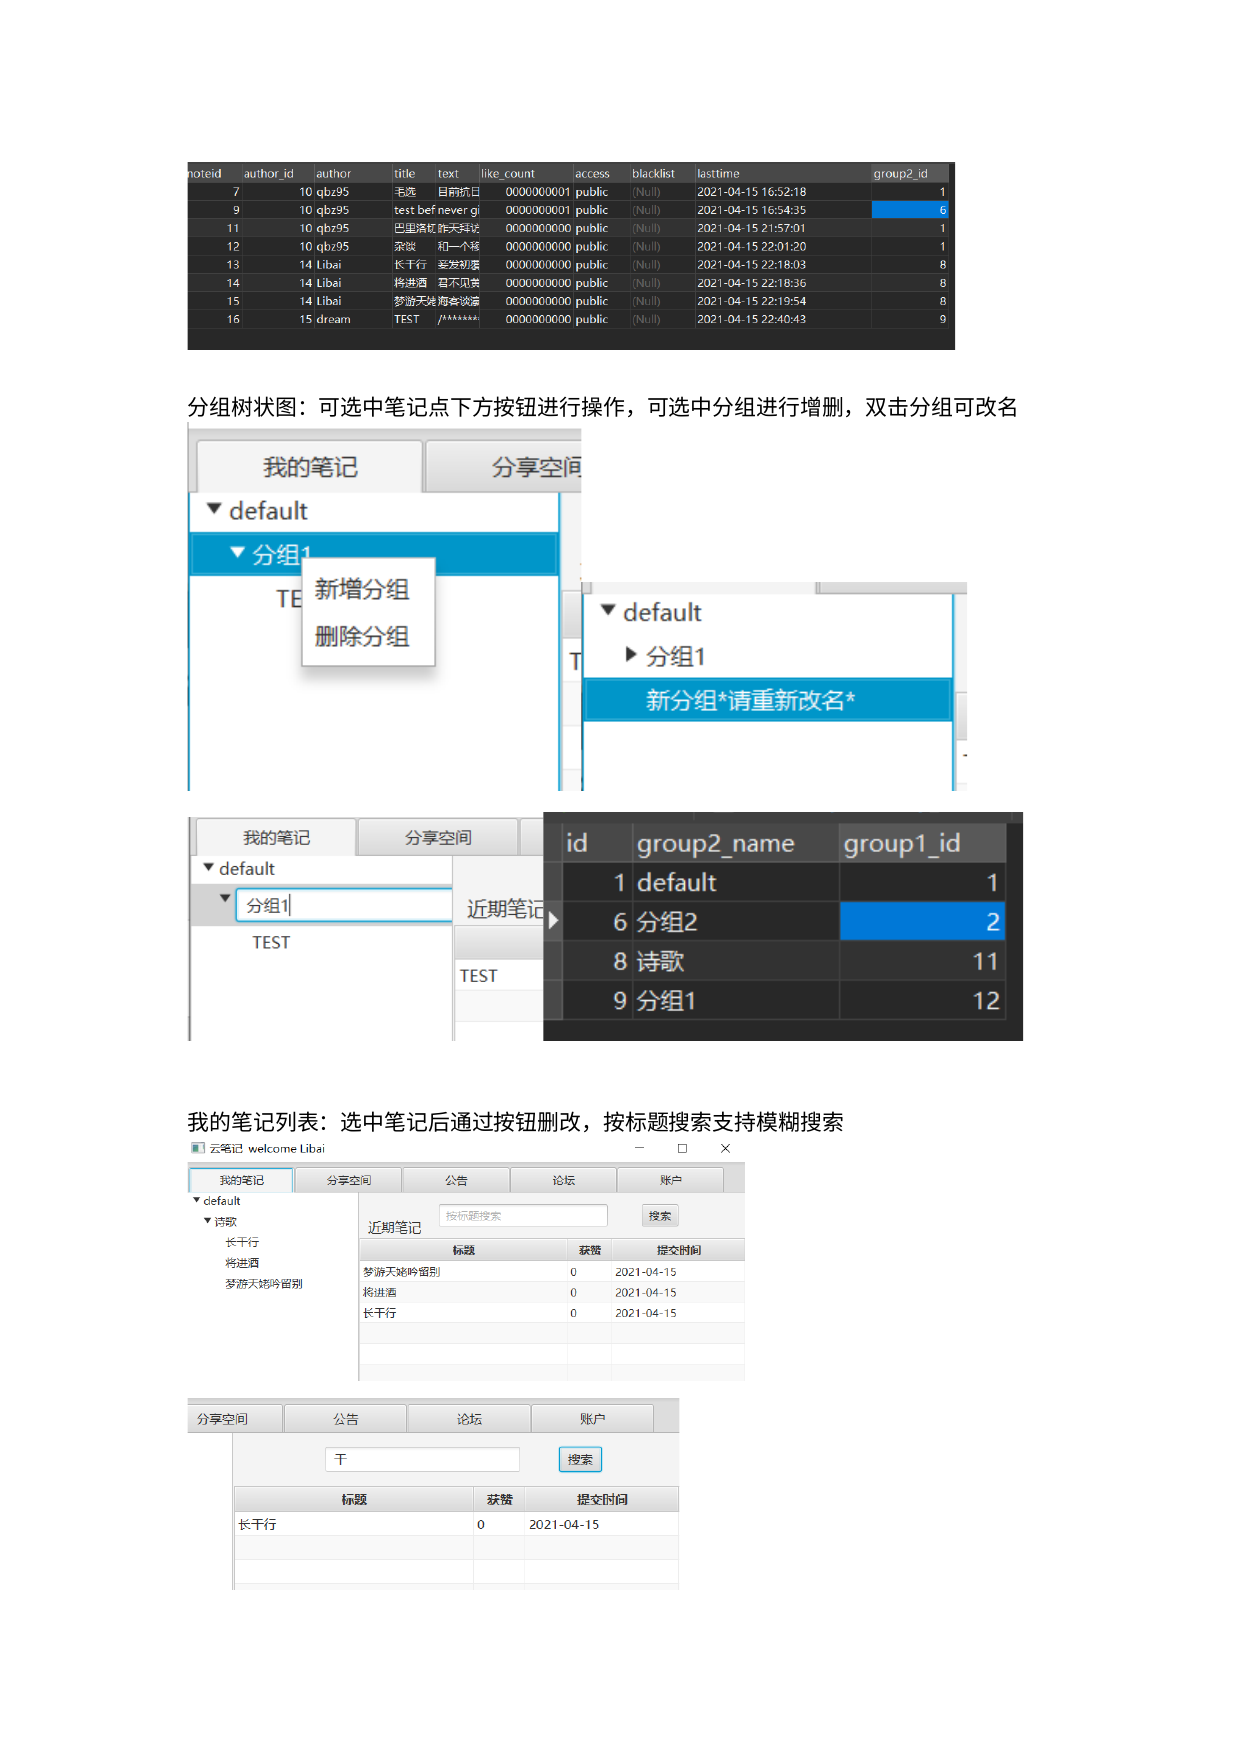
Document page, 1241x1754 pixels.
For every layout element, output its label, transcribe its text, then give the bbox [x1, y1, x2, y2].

picture [187, 1397, 680, 1590]
text 分组树状图：可选中笔记点下方按钮进行操作，可选中分组进行增删，双击分组可改名 [187, 389, 1053, 422]
picture [187, 1137, 745, 1381]
picture [187, 422, 968, 791]
picture [187, 812, 1024, 1041]
text 我的笔记列表：选中笔记后通过按钮删改，按标题搜索支持模糊搜索 [187, 1104, 1053, 1137]
picture [187, 162, 955, 350]
